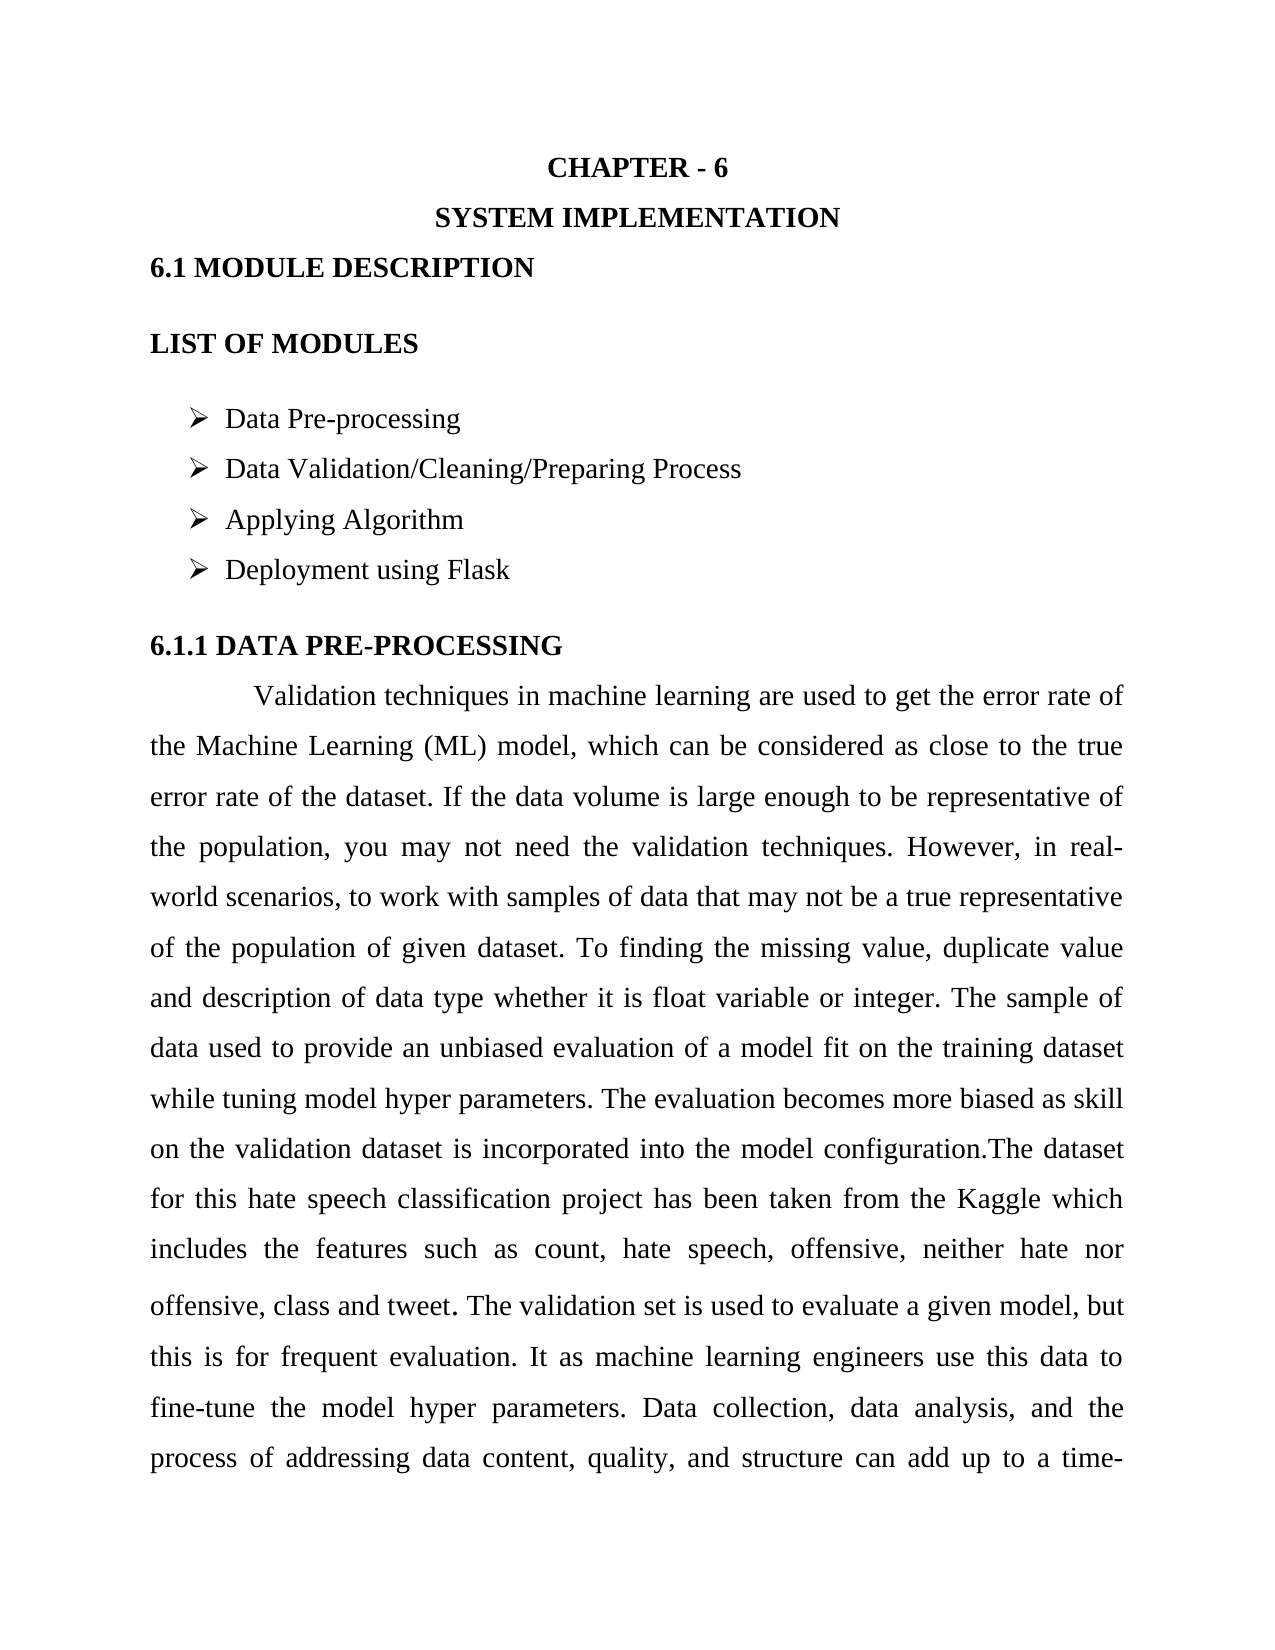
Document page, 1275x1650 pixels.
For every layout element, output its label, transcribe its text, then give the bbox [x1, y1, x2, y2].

text LIST OF MODULES [150, 326, 1125, 359]
list Data Validation/Cleaning/Preparing Process [187, 452, 1125, 485]
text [150, 678, 1125, 1474]
list Data Pre-processing [187, 401, 1125, 435]
list Applying Algorithm [187, 502, 1125, 536]
text 6.1.1 DATA PRE-PROCESSING [150, 628, 1125, 661]
text 6.1 MODULE DESCRIPTION [150, 251, 1125, 284]
list Deployment using Flask [187, 552, 1125, 586]
text CHAPTER - 6 [150, 150, 1125, 183]
text SYSTEM IMPLEMENTATION [150, 200, 1125, 234]
